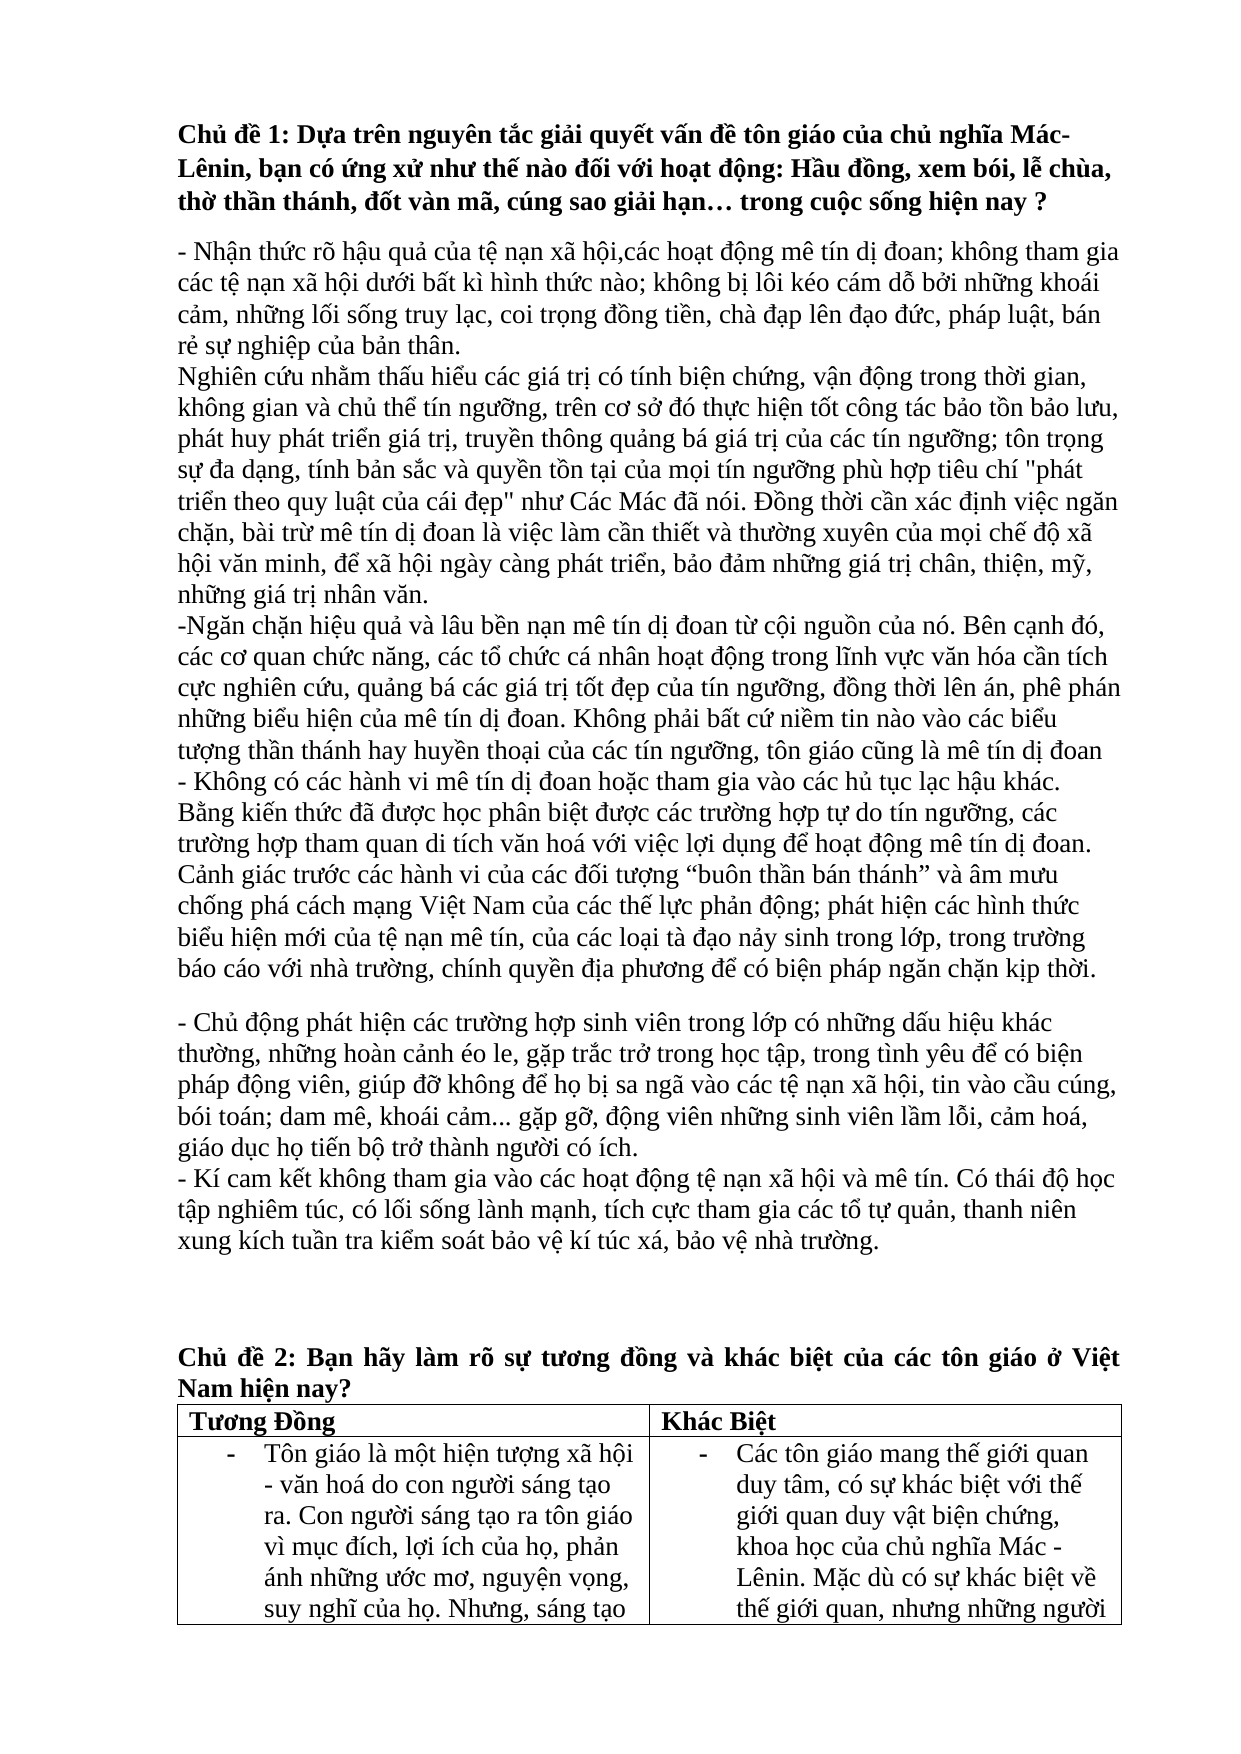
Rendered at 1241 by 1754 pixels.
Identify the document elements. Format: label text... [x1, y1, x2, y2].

text - Nhận thức rõ hậu quả của tệ nạn xã hội,các hoạt động mê tín dị đoan; không tham gia các tệ nạn xã hội dưới bất kì hình thức nào; không bị lôi kéo cám dỗ bởi những khoái cảm, những lối sống truy lạc, coi trọng đồng tiền, chà đạp lên đạo đức, pháp luật, bán rẻ sự nghiệp của bản thân. [461, 235, 1122, 360]
text Nghiên cứu nhằm thấu hiểu các giá trị có tính biện chứng, vận động trong thời gian, không gian và chủ thể tín ngưỡng, trên cơ sở đó thực hiện tốt công tác bảo tồn bảo lưu, phát huy phát triển giá trị, truyền thông quảng bá giá trị của các tín ngưỡng; tôn trọng sự đa dạng, tính bản sắc và quyền tồn tại của mọi tín ngưỡng phù hợp tiêu chí "phát triển theo quy luật của cái đẹp" như Các Mác đã nói. Ðồng thời cần xác định việc ngăn chặn, bài trừ mê tín dị đoan là việc làm cần thiết và thường xuyên của mọi chế độ xã hội văn minh, để xã hội ngày càng phát triển, bảo đảm những giá trị chân, thiện, mỹ, những giá trị nhân văn. [177, 360, 1122, 609]
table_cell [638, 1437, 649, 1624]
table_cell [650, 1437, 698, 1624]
text - Không có các hành vi mê tín dị đoan hoặc tham gia vào các hủ tục lạc hậu khác. Bằng kiến thức đã được học phân biệt được các trường hợp tự do tín ngưỡng, các trường hợp tham quan di tích văn hoá với việc lợi dụng để hoạt động mê tín dị đoan. Cảnh giác trước các hành vi của các đối tượng “buôn thần bán thánh” và âm mưu chống phá cách mạng Việt Nam của các thế lực phản động; phát hiện các hình thức biểu hiện mới của tệ nạn mê tín, của các loại tà đạo nảy sinh trong lớp, trong trường báo cáo với nhà trường, chính quyền địa phương để có biện pháp ngăn chặn kịp thời. [177, 765, 1122, 983]
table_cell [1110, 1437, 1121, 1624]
text Chủ đề 2: Bạn hãy làm rõ sự tương đồng và khác biệt của các tôn giáo ở Việt Nam hiện nay? [177, 1341, 1122, 1403]
table_header Tương Đồng [178, 1405, 649, 1436]
text - Chủ động phát hiện các trường hợp sinh viên trong lớp có những dấu hiệu khác thường, những hoàn cảnh éo le, gặp trắc trở trong học tập, trong tình yêu để có biện pháp động viên, giúp đỡ không để họ bị sa ngã vào các tệ nạn xã hội, tin vào cầu cúng, bói toán; dam mê, khoái cảm... gặp gỡ, động viên những sinh viên lầm lỗi, cảm hoá, giáo dục họ tiến bộ trở thành người có ích. [177, 1006, 1122, 1162]
table_header Khác Biệt [650, 1405, 1121, 1436]
text Chủ đề 1: Dựa trên nguyên tắc giải quyết vấn đề tôn giáo của chủ nghĩa Mác- Lênin, bạn có ứng xử như thế nào đối với hoạt động: Hầu đồng, xem bói, lễ chùa, thờ thần thánh, đốt vàn mã, cúng sao giải hạn… trong cuộc sống hiện nay ? [177, 118, 1122, 216]
text - Kí cam kết không tham gia vào các hoạt động tệ nạn xã hội và mê tín. Có thái độ học tập nghiêm túc, có lối sống lành mạnh, tích cực tham gia các tổ tự quản, thanh niên xung kích tuần tra kiểm soát bảo vệ kí túc xá, bảo vệ nhà trường. [177, 1162, 1122, 1256]
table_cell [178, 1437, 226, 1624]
